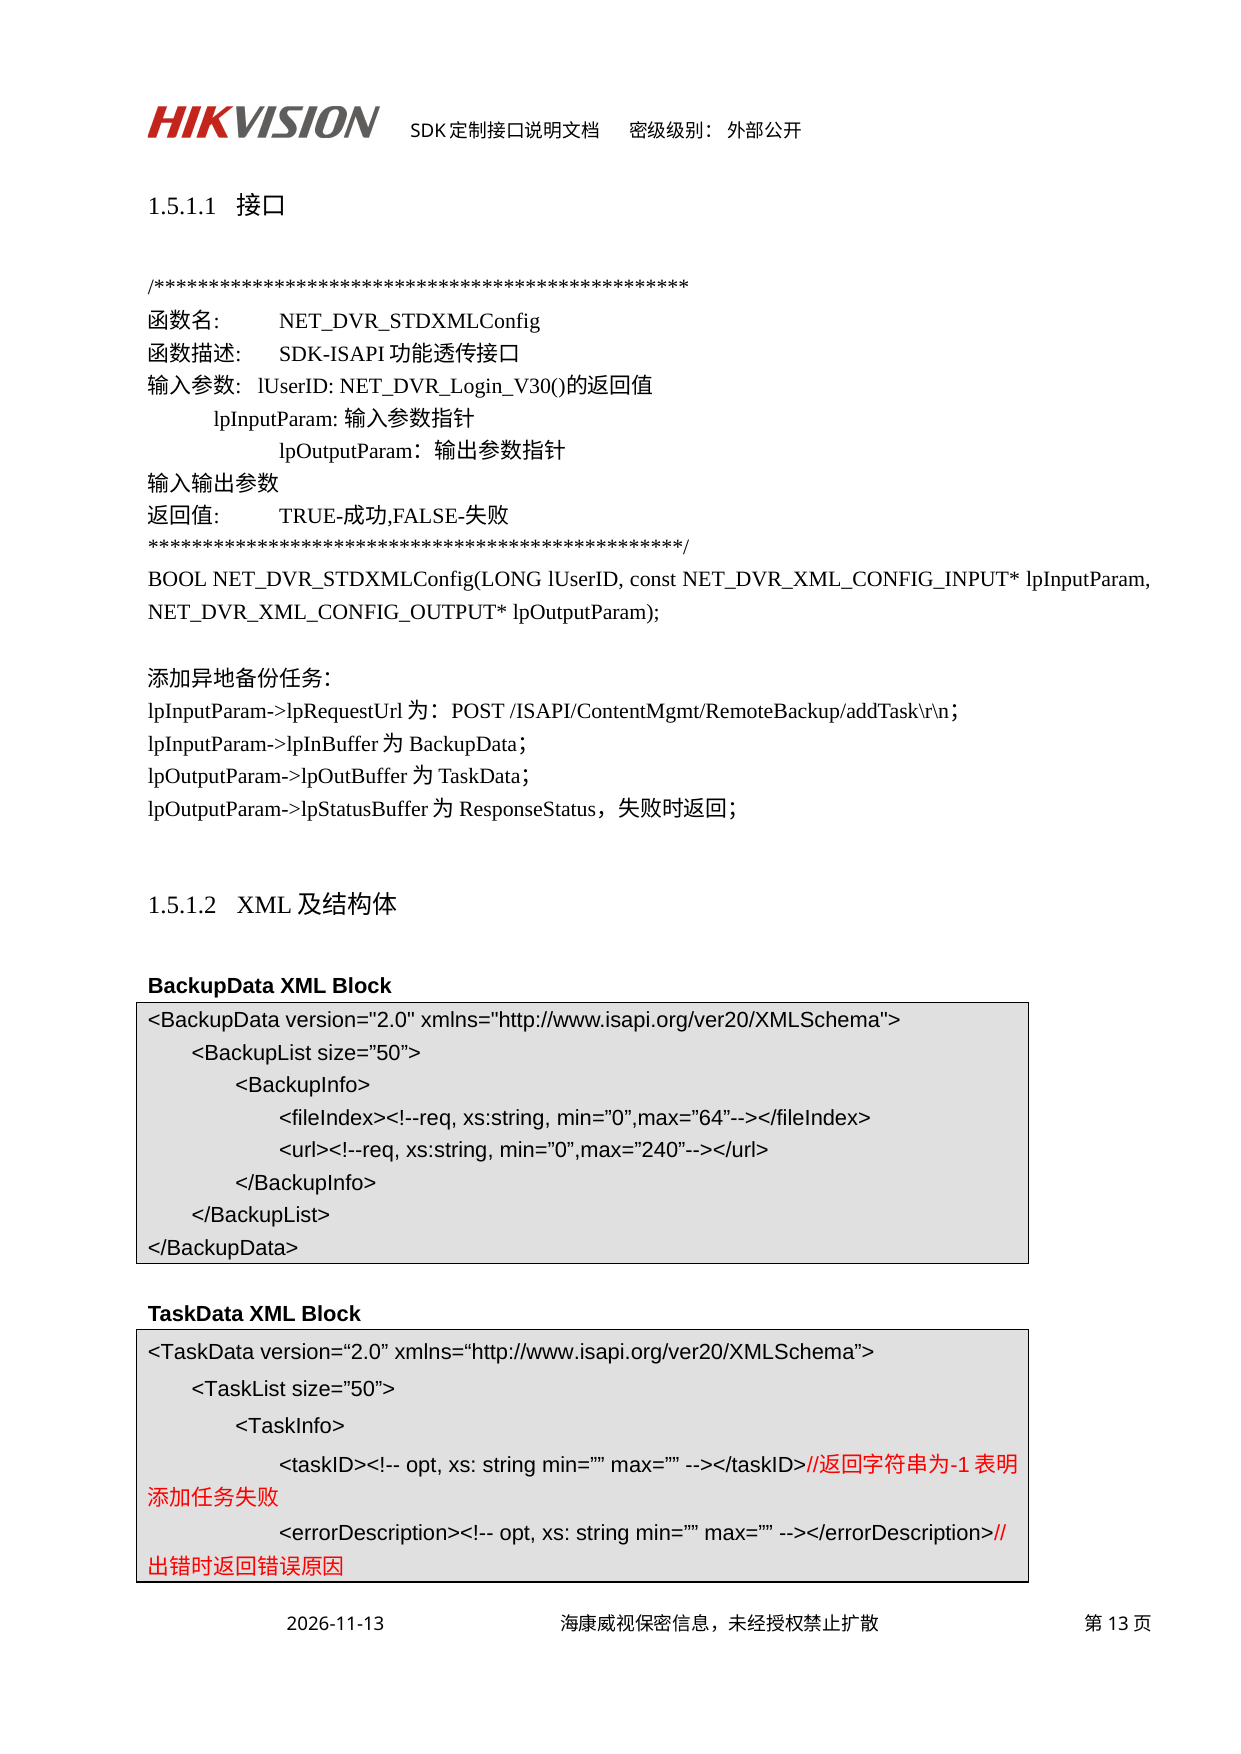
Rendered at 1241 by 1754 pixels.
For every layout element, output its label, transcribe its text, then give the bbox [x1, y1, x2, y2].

table_header <BackupData version="2.0" xmlns="http://www.isapi.org/ver20/XMLSchema"> <BackupList size=”50”> <BackupInfo> <fileIndex><!--req, xs:string, min=”0”,max=”64”--></fileIndex> <url><!--req, xs:string, min=”0”,max=”240”--></url> </BackupInfo> </BackupList> </BackupData> [137, 1003, 1028, 1263]
text XML及结构体 [148, 872, 1152, 937]
text 输入参数: lUserID: NET_DVR_Login_V30()的返回值 [148, 368, 1152, 400]
text 函数描述: SDK-ISAPI功能透传接口 [148, 335, 1152, 368]
text lpInputParam->lpRequestUrl为：POST /ISAPI/ContentMgmt/RemoteBackup/addTask\r\n； [148, 693, 1152, 725]
text 函数名: NET_DVR_STDXMLConfig [148, 303, 1152, 335]
text 添加异地备份任务： [148, 660, 1152, 693]
text lpOutputParam->lpOutBuffer为TaskData； [148, 758, 1152, 790]
text lpOutputParam：输出参数指针 [148, 433, 1152, 465]
text /************************************************* [148, 270, 1152, 303]
text BackupData XML Block [148, 970, 1152, 1002]
text 返回值: TRUE-成功,FALSE-失败 [148, 498, 1152, 530]
text 输入输出参数 [148, 465, 1152, 498]
text lpInputParam: 输入参数指针 [148, 400, 1152, 433]
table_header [137, 1330, 1028, 1581]
text TaskData XML Block [148, 1297, 1152, 1329]
text *************************************************/ [148, 530, 1152, 563]
text 接口 [148, 172, 1152, 237]
text lpOutputParam->lpStatusBuffer为ResponseStatus，失败时返回； [148, 790, 1152, 823]
picture [147, 106, 380, 138]
text lpInputParam->lpInBuffer为BackupData； [148, 725, 1152, 758]
text BOOL NET_DVR_STDXMLConfig(LONG lUserID, const NET_DVR_XML_CONFIG_INPUT* lpInputParam, NET_DVR_XML_CONFIG_OUTPUT* lpOutputParam); [148, 563, 1152, 628]
